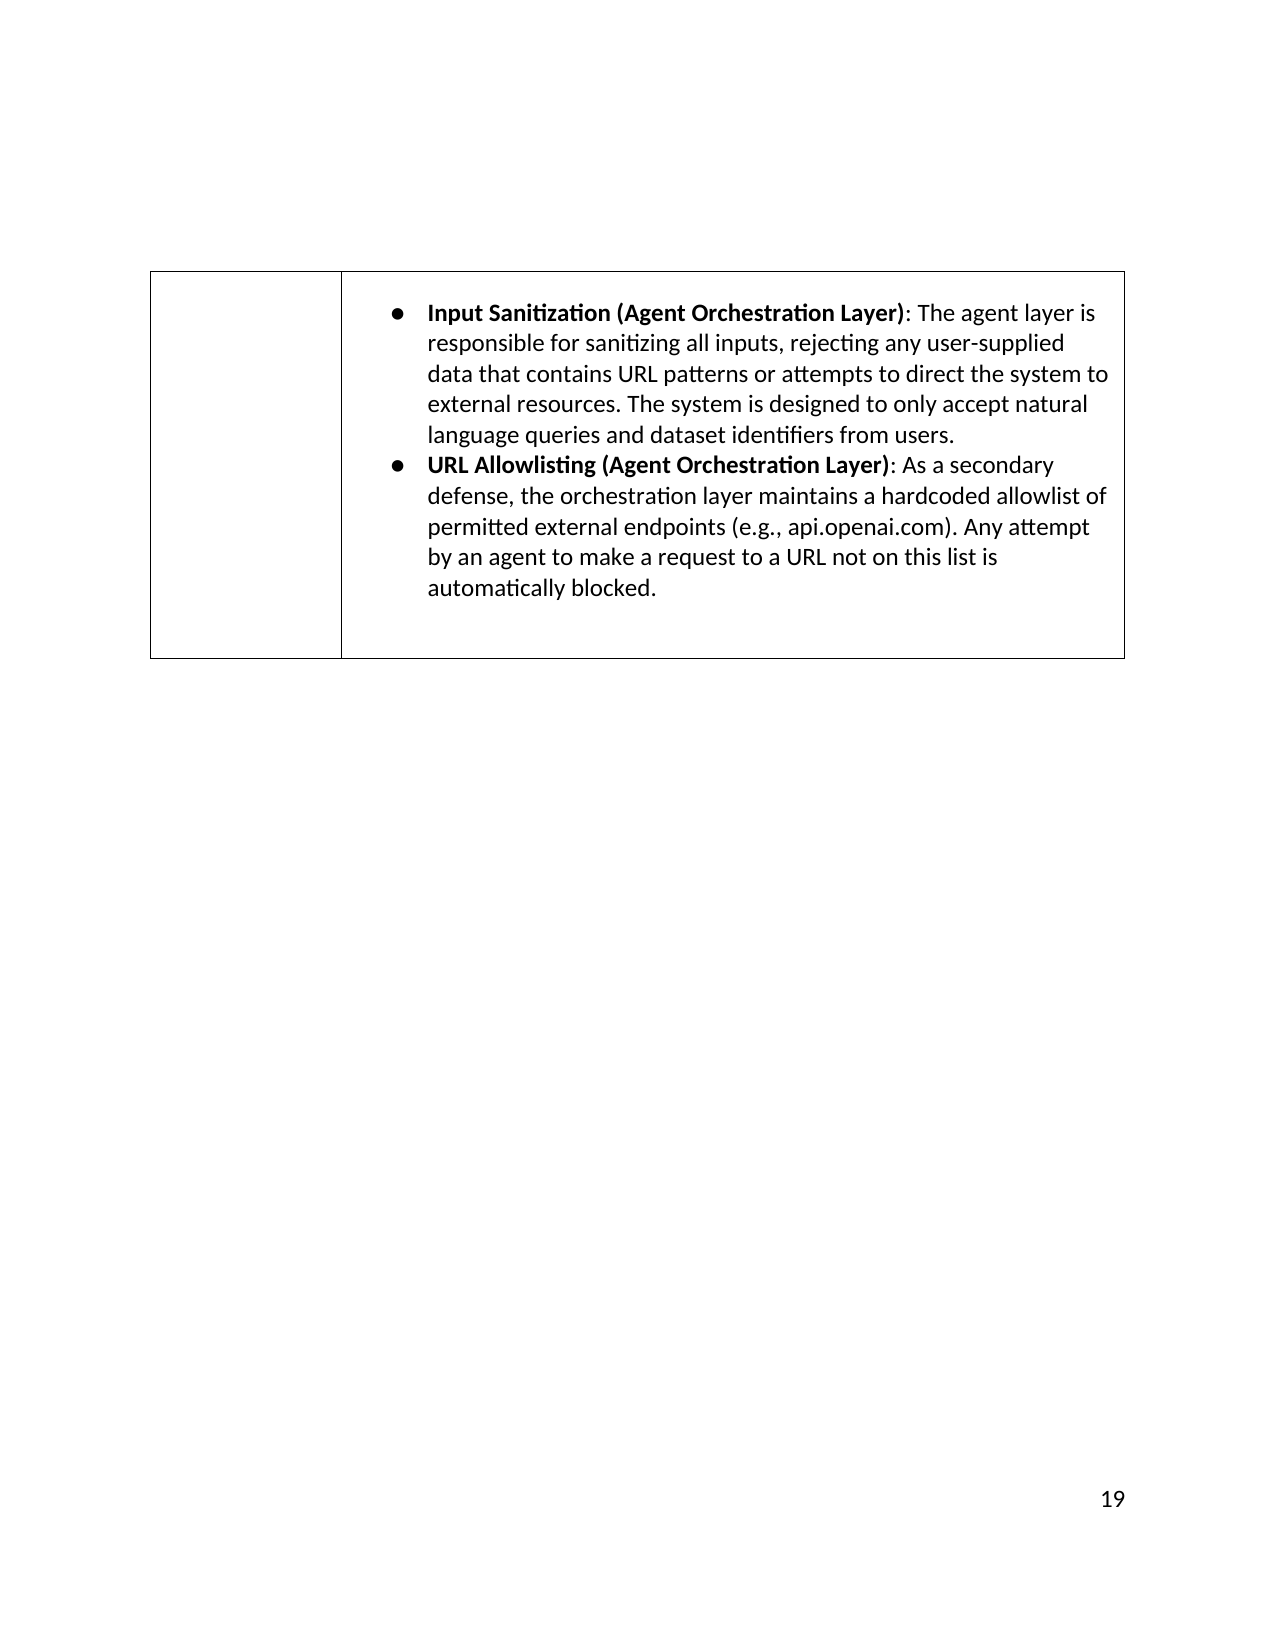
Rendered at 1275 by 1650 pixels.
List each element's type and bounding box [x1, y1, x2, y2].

table_cell [151, 272, 341, 658]
table_cell [342, 272, 1124, 658]
